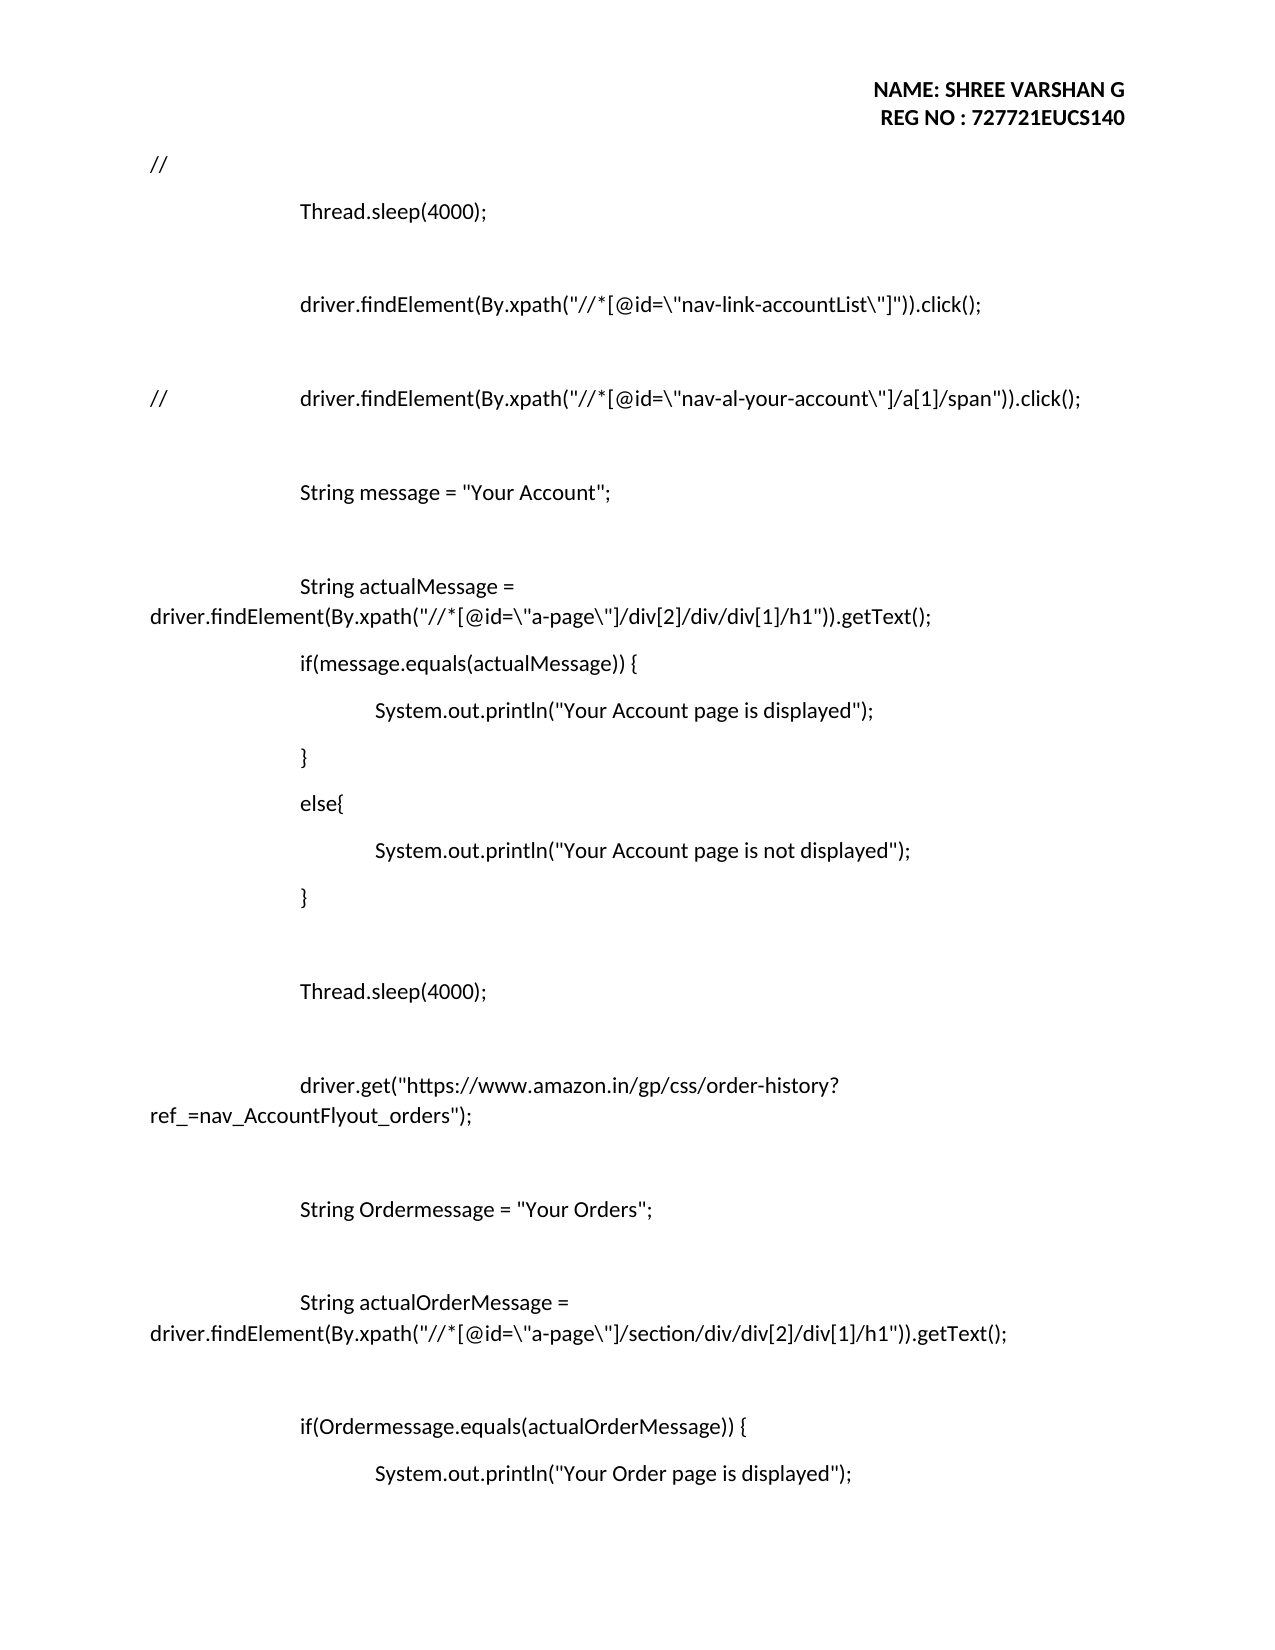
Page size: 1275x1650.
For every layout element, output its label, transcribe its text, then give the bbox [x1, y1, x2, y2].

text System.out.println("Your Order page is displayed"); [150, 1459, 1125, 1487]
text // [150, 150, 1125, 178]
text } [150, 743, 1125, 771]
text if(message.equals(actualMessage)) { [150, 649, 1125, 677]
text Thread.sleep(4000); [150, 197, 1125, 225]
text System.out.println("Your Account page is not displayed"); [150, 836, 1125, 864]
text System.out.println("Your Account page is displayed"); [150, 696, 1125, 724]
text if(Ordermessage.equals(actualOrderMessage)) { [150, 1412, 1125, 1441]
text else{ [150, 789, 1125, 818]
text String Ordermessage = "Your Orders"; [150, 1195, 1125, 1223]
text Thread.sleep(4000); [150, 977, 1125, 1005]
text driver.get("https://www.amazon.in/gp/css/order-history?ref_=nav_AccountFlyout_orders"); [150, 1071, 1125, 1129]
text // driver.findElement(By.xpath("//*[@id=\"nav-al-your-account\"]/a[1]/span")).click(); [150, 384, 1125, 412]
text driver.findElement(By.xpath("//*[@id=\"nav-link-accountList\"]")).click(); [150, 291, 1125, 319]
text String actualOrderMessage = driver.findElement(By.xpath("//*[@id=\"a-page\"]/section/div/div[2]/div[1]/h1")).getText(); [150, 1288, 1125, 1347]
text } [150, 883, 1125, 911]
text String message = "Your Account"; [150, 478, 1125, 506]
text String actualMessage = driver.findElement(By.xpath("//*[@id=\"a-page\"]/div[2]/div/div[1]/h1")).getText(); [150, 572, 1125, 630]
